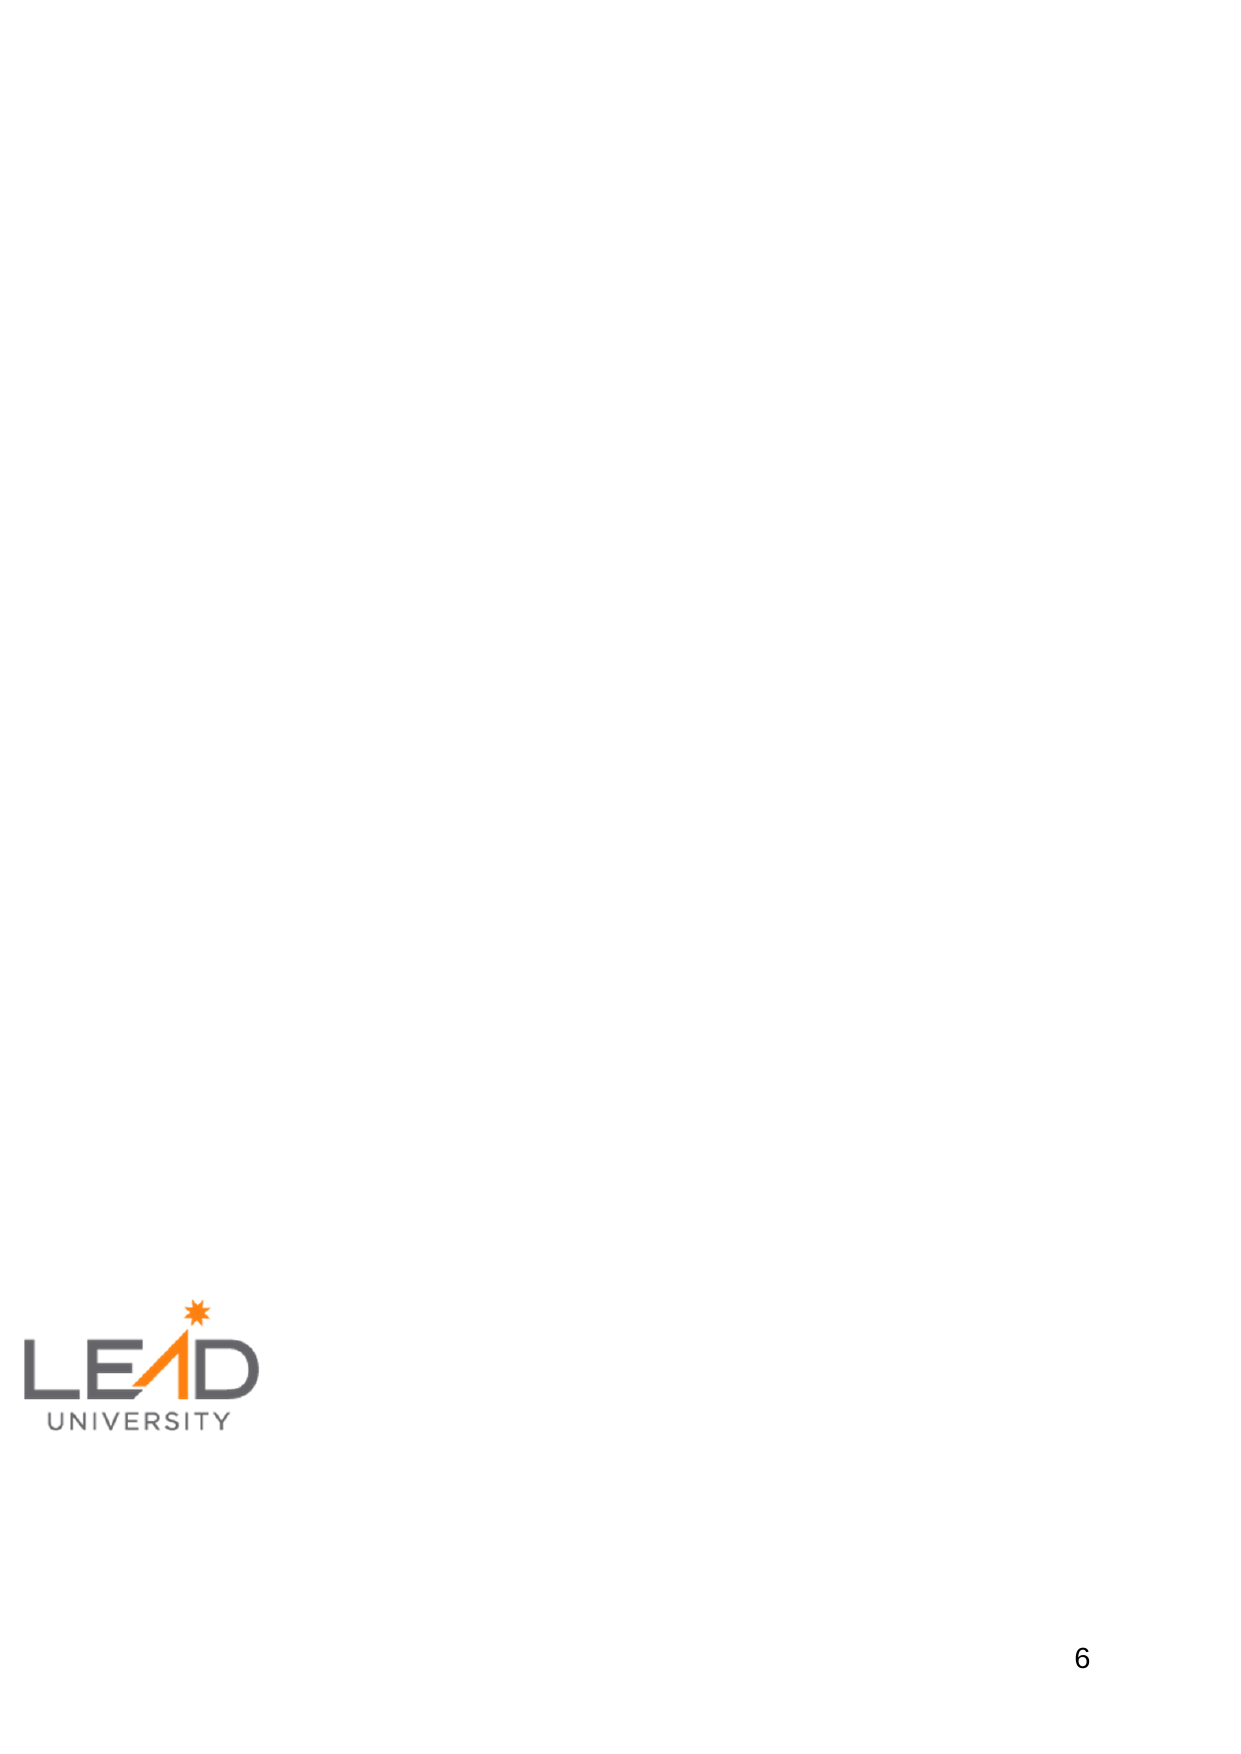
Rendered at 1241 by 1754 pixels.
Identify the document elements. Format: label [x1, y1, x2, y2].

picture [21, 1296, 260, 1433]
